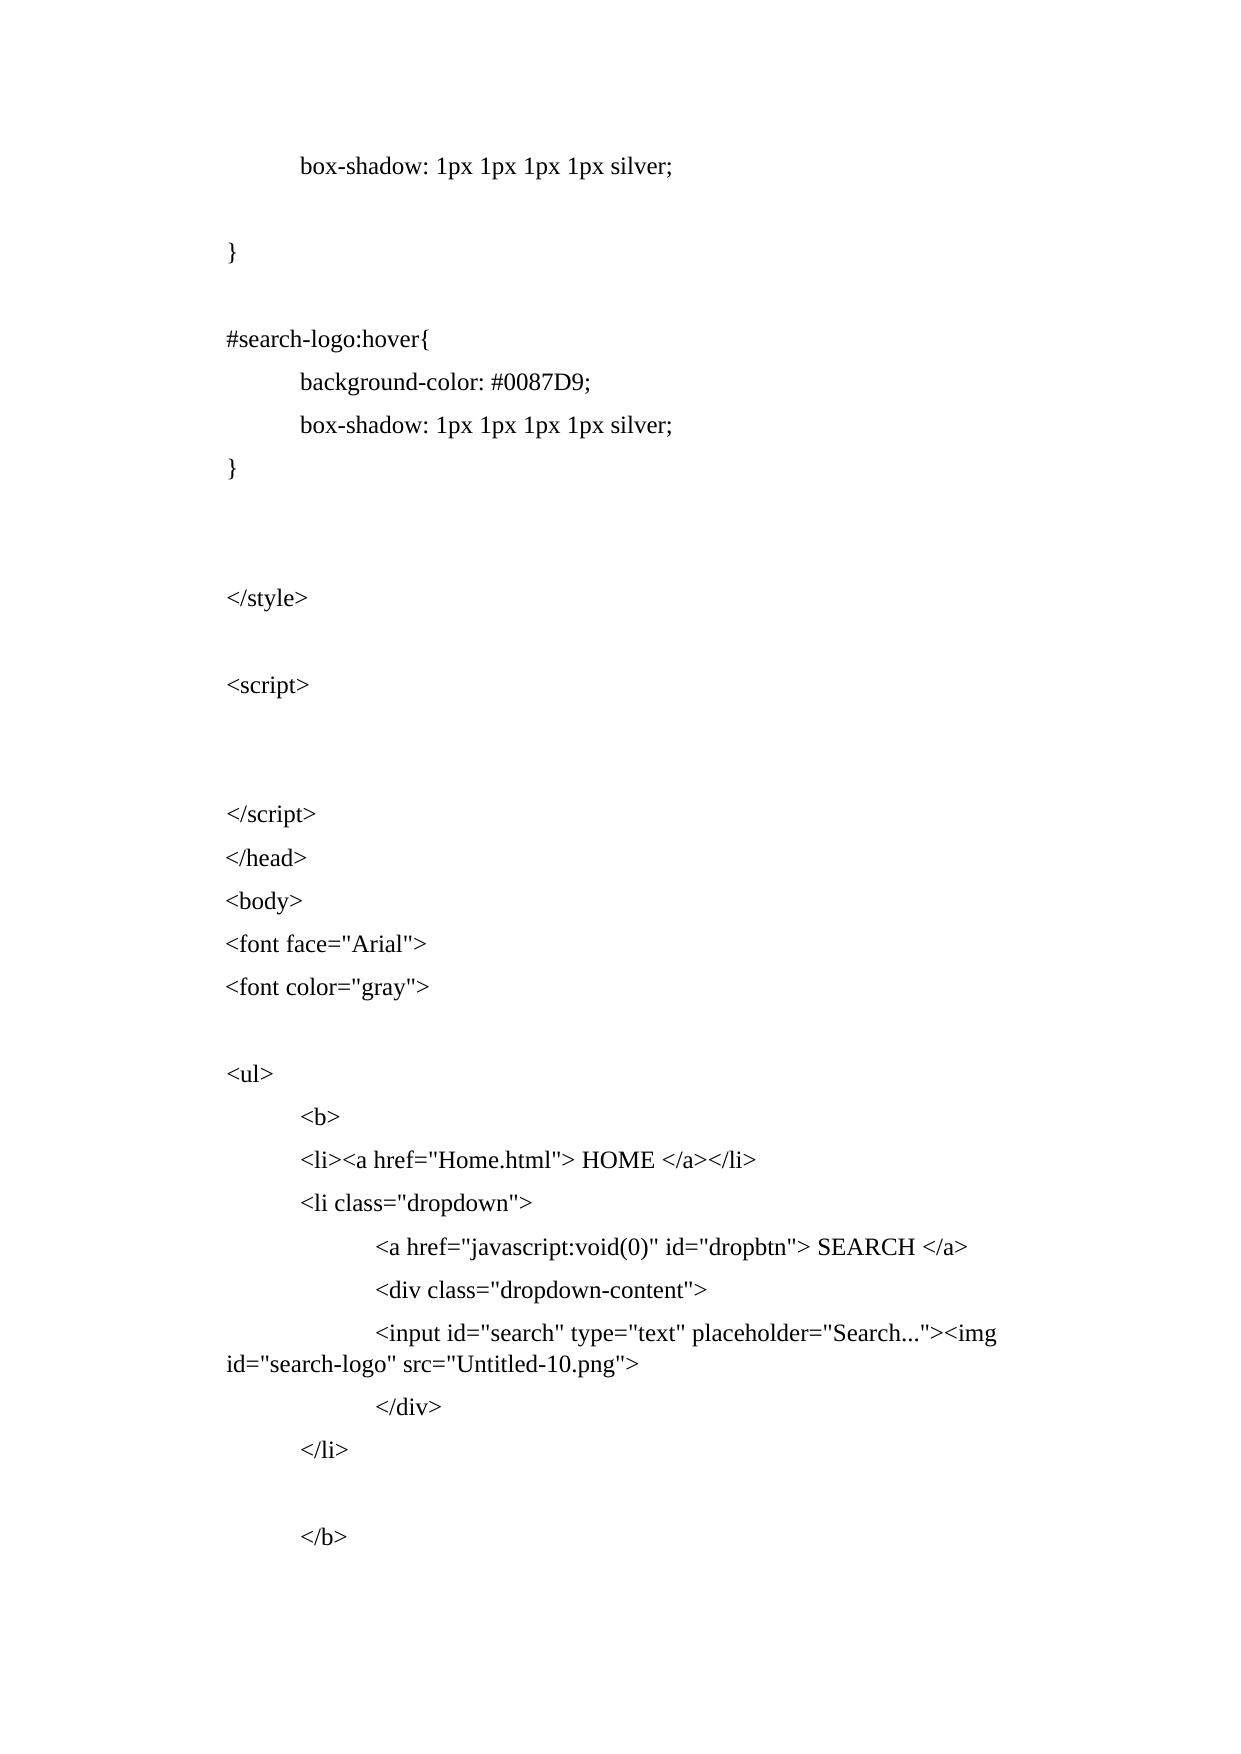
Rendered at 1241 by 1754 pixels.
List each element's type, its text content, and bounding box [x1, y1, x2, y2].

text <body> [225, 886, 1091, 914]
text } [225, 453, 1091, 482]
text <input id="search" type="text" placeholder="Search..."><img id="search-logo" src="Untitled-10.png"> [225, 1318, 1091, 1378]
text #search-logo:hover{ [225, 324, 1091, 353]
text </style> [225, 583, 1091, 612]
text <li><a href="Home.html"> HOME </a></li> [225, 1145, 1091, 1174]
text </head> [225, 843, 1091, 871]
text } [225, 237, 1091, 266]
text <font color="gray"> [225, 972, 1091, 1001]
text </b> [225, 1522, 1091, 1551]
text </script> [225, 799, 1091, 828]
text box-shadow: 1px 1px 1px 1px silver; [225, 410, 1091, 439]
text <li class="dropdown"> [225, 1188, 1091, 1217]
text <a href="javascript:void(0)" id="dropbtn"> SEARCH </a> [225, 1232, 1091, 1260]
text </div> [225, 1392, 1091, 1421]
text <script> [225, 670, 1091, 698]
text <ul> [225, 1059, 1091, 1087]
text <font face="Arial"> [225, 929, 1091, 958]
text <div class="dropdown-content"> [225, 1275, 1091, 1304]
text </li> [225, 1436, 1091, 1464]
text <b> [225, 1102, 1091, 1131]
text background-color: #0087D9; [225, 367, 1091, 396]
text box-shadow: 1px 1px 1px 1px silver; [225, 151, 1091, 180]
